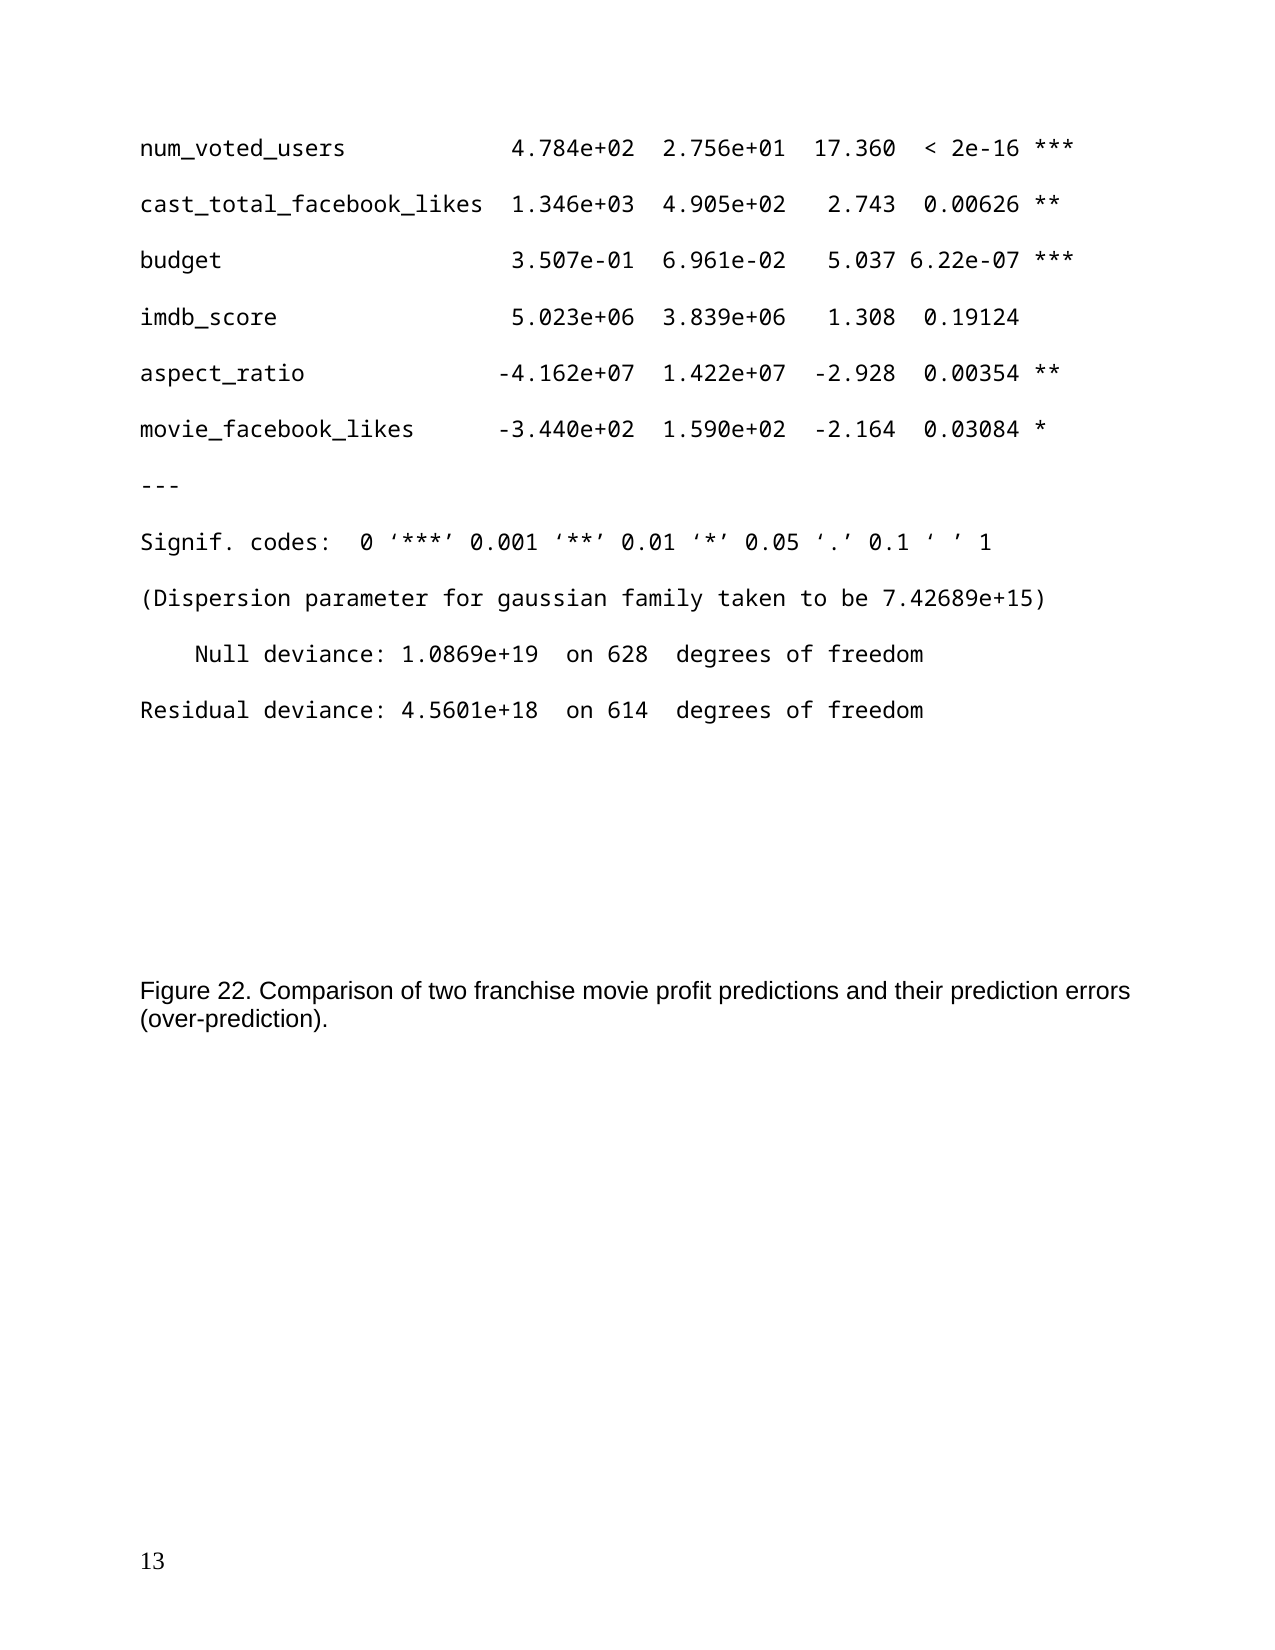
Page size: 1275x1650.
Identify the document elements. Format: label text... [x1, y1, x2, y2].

text (Dispersion parameter for gaussian family taken to be 7.42689e+15) [139, 582, 1136, 613]
text movie_facebook_likes -3.440e+02 1.590e+02 -2.164 0.03084 * [139, 413, 1136, 444]
text Null deviance: 1.0869e+19 on 628 degrees of freedom [139, 638, 1136, 669]
text num_voted_users 4.784e+02 2.756e+01 17.360 < 2e-16 *** [139, 132, 1136, 163]
text budget 3.507e-01 6.961e-02 5.037 6.22e-07 *** [139, 244, 1136, 276]
text aspect_ratio -4.162e+07 1.422e+07 -2.928 0.00354 ** [139, 357, 1136, 388]
text Residual deviance: 4.5601e+18 on 614 degrees of freedom [139, 694, 1136, 726]
text imdb_score 5.023e+06 3.839e+06 1.308 0.19124 [139, 301, 1136, 332]
text Figure 22. Comparison of two franchise movie profit predictions and their prediction errors (over-prediction). [139, 976, 1136, 1033]
text Signif. codes: 0 ‘***’ 0.001 ‘**’ 0.01 ‘*’ 0.05 ‘.’ 0.1 ‘ ’ 1 [139, 526, 1136, 557]
text cast_total_facebook_likes 1.346e+03 4.905e+02 2.743 0.00626 ** [139, 188, 1136, 219]
text --- [139, 469, 1136, 501]
